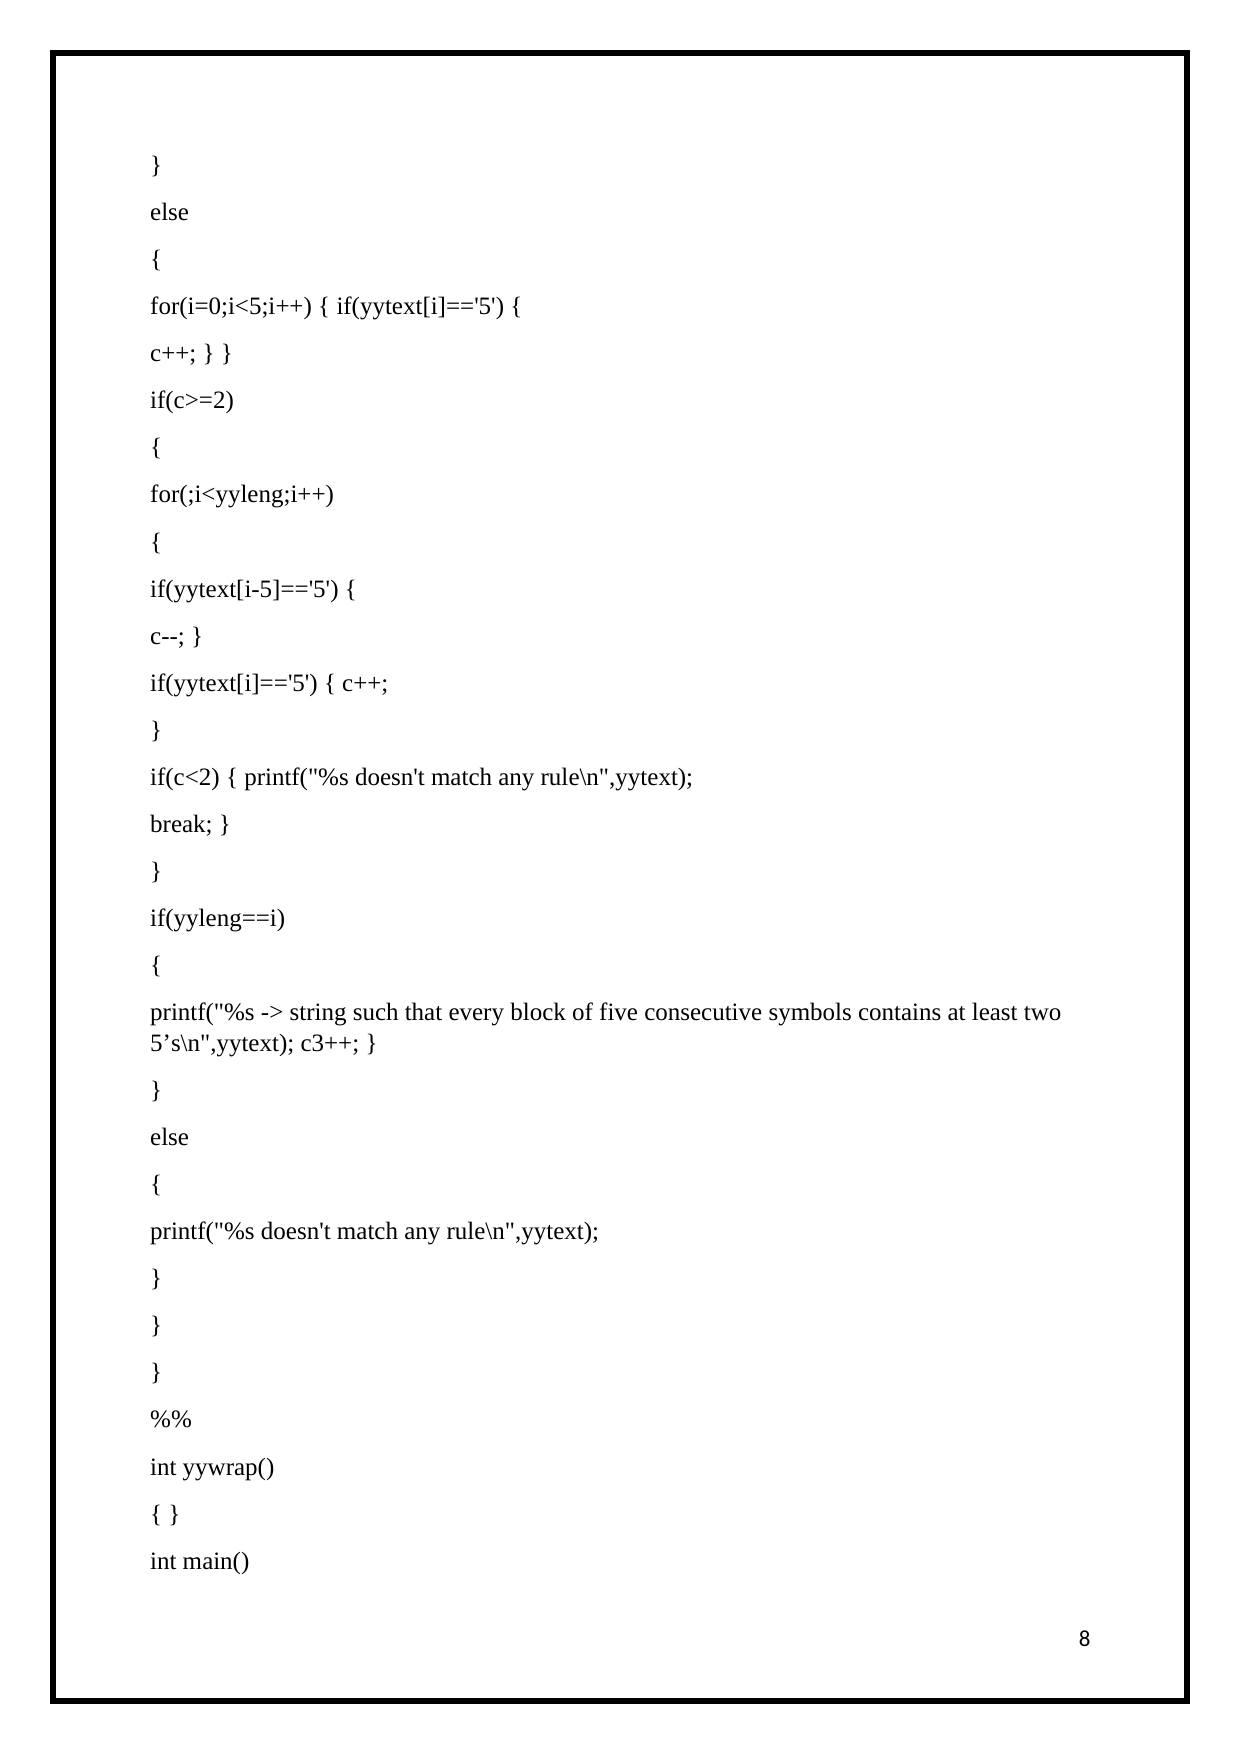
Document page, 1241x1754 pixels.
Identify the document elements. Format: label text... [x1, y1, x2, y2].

text { [150, 432, 1090, 461]
text if(yytext[i-5]=='5') { [150, 574, 1090, 602]
text } [150, 856, 1090, 885]
text break; } [150, 809, 1090, 838]
text int yywrap() [150, 1452, 1090, 1480]
text { [150, 950, 1090, 979]
text { [150, 1169, 1090, 1198]
text for(i=0;i<5;i++) { if(yytext[i]=='5') { [150, 291, 1090, 320]
text if(yytext[i]=='5') { c++; [150, 668, 1090, 697]
text } [150, 1075, 1090, 1104]
text } [150, 715, 1090, 744]
text if(c>=2) [150, 385, 1090, 414]
text printf("%s doesn't match any rule\n",yytext); [150, 1216, 1090, 1245]
text } [150, 1263, 1090, 1292]
text for(;i<yyleng;i++) [150, 479, 1090, 508]
text if(yyleng==i) [150, 903, 1090, 932]
text } [150, 1310, 1090, 1339]
text { [150, 244, 1090, 273]
text c++; } } [150, 338, 1090, 367]
text } [150, 1357, 1090, 1386]
text { [150, 527, 1090, 555]
text int main() [150, 1546, 1090, 1574]
text c--; } [150, 621, 1090, 649]
text printf("%s -> string such that every block of five consecutive symbols contains at least two 5’s\n",yytext); c3++; } [150, 997, 1090, 1057]
text } [150, 150, 1090, 179]
text else [150, 1122, 1090, 1151]
text { } [150, 1499, 1090, 1527]
text %% [150, 1404, 1090, 1433]
text else [150, 197, 1090, 226]
text if(c<2) { printf("%s doesn't match any rule\n",yytext); [150, 762, 1090, 791]
